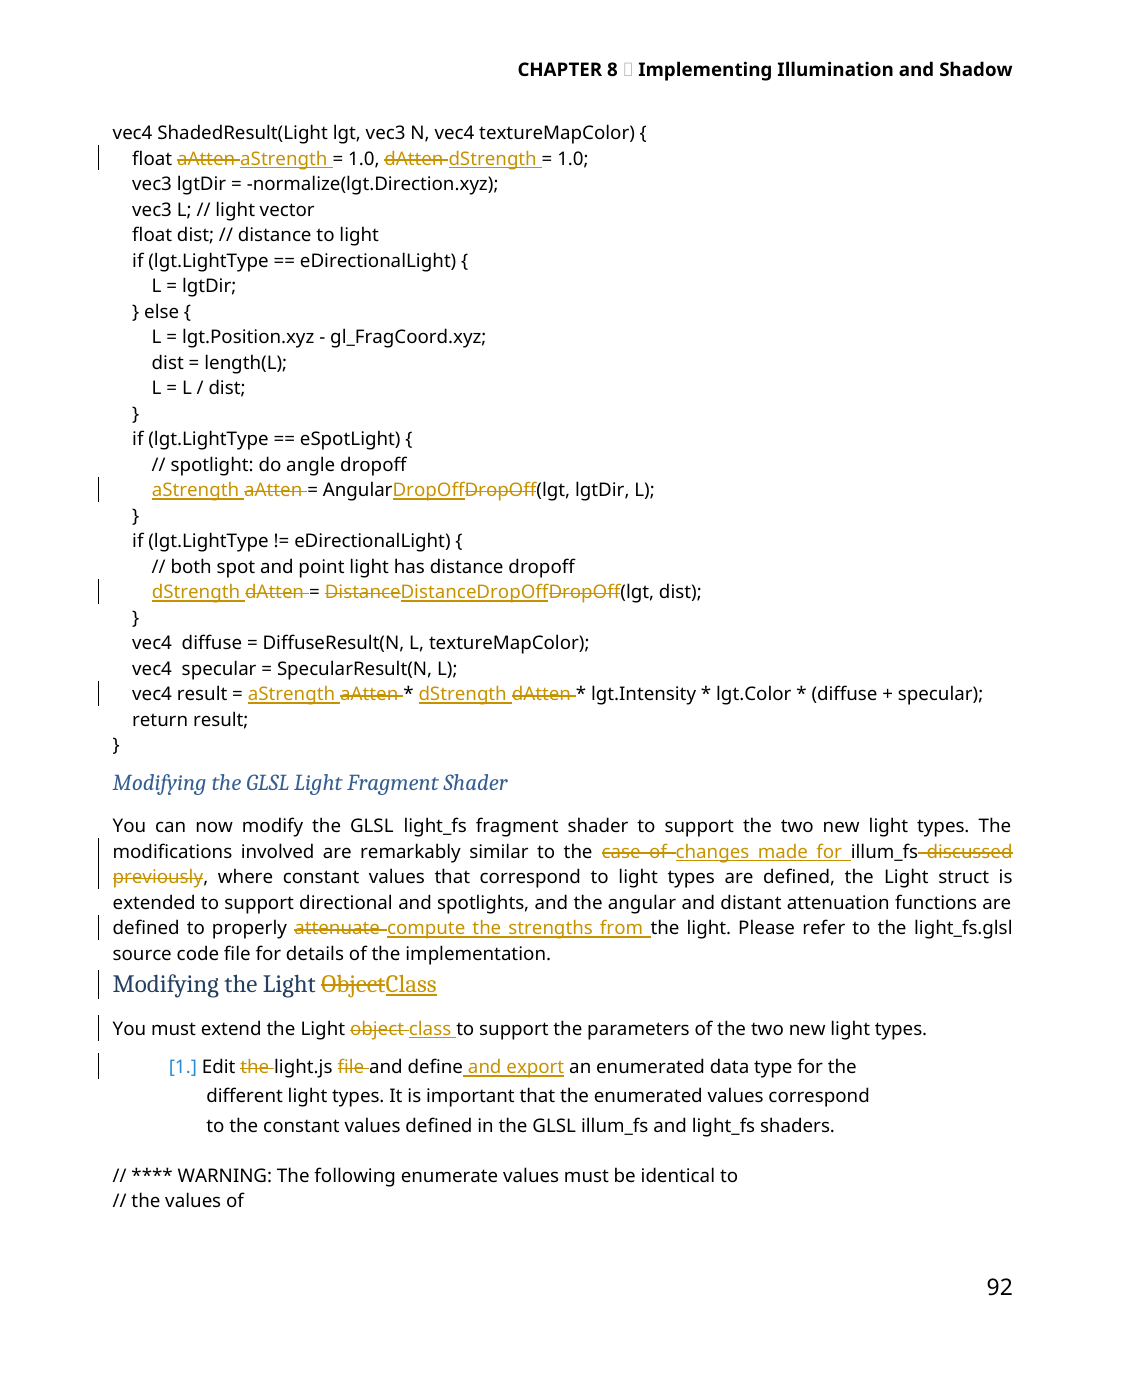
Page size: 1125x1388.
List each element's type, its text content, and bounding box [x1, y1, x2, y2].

text if (lgt.LightType == eDirectionalLight) { [112, 247, 1012, 272]
text } [112, 604, 1012, 630]
text float dist; // distance to light [112, 221, 1012, 247]
text L = L / dist; [112, 374, 1012, 400]
text // the values of [112, 1187, 1012, 1213]
text = Angular(lgt, lgtDir, L); [112, 477, 1012, 502]
text float = 1.0, = 1.0; [112, 145, 1012, 170]
text You must extend the Light to support the parameters of the two new light types. [112, 1015, 1012, 1041]
text // both spot and point light has distance dropoff [112, 553, 1012, 579]
text if (lgt.LightType != eDirectionalLight) { [112, 528, 1012, 553]
text vec4 diffuse = DiffuseResult(N, L, textureMapColor); [112, 630, 1012, 655]
subtitle Modifying the GLSL Light Fragment Shader [112, 770, 1012, 796]
text vec4 specular = SpecularResult(N, L); [112, 655, 1012, 681]
subtitle Modifying the Light [112, 970, 1012, 998]
text You can now modify the GLSL light_fs fragment shader to support the two new light types. The modifications involved are remarkably similar to the illum_fs, where constant values that correspond to light types are defined, the Light struct is extended to support directional and spotlights, and the angular and distant attenuation functions are defined to properly the light. Please refer to the light_fs.glsl source code file for details of the implementation. [112, 812, 1012, 966]
text L = lgtDir; [112, 272, 1012, 298]
text if (lgt.LightType == eSpotLight) { [112, 426, 1012, 451]
text return result; [112, 706, 1012, 732]
text vec4 result = * * lgt.Intensity * lgt.Color * (diffuse + specular); [112, 681, 1012, 706]
text vec4 ShadedResult(Light lgt, vec3 N, vec4 textureMapColor) { [112, 119, 1012, 145]
text } else { [112, 298, 1012, 323]
text dist = length(L); [112, 349, 1012, 374]
text // **** WARNING: The following enumerate values must be identical to [112, 1162, 1012, 1187]
text vec3 L; // light vector [112, 196, 1012, 221]
text } [112, 732, 1012, 757]
list Edit light.js and define an enumerated data type for the different light types. It is important that the enumerated values correspond to the constant values defined in the GLSL illum_fs and light_fs shaders. [169, 1053, 892, 1137]
text vec3 lgtDir = -normalize(lgt.Direction.xyz); [112, 170, 1012, 196]
text // spotlight: do angle dropoff [112, 451, 1012, 477]
text = (lgt, dist); [112, 579, 1012, 604]
text } [112, 502, 1012, 528]
text L = lgt.Position.xyz - gl_FragCoord.xyz; [112, 323, 1012, 349]
text } [112, 400, 1012, 426]
